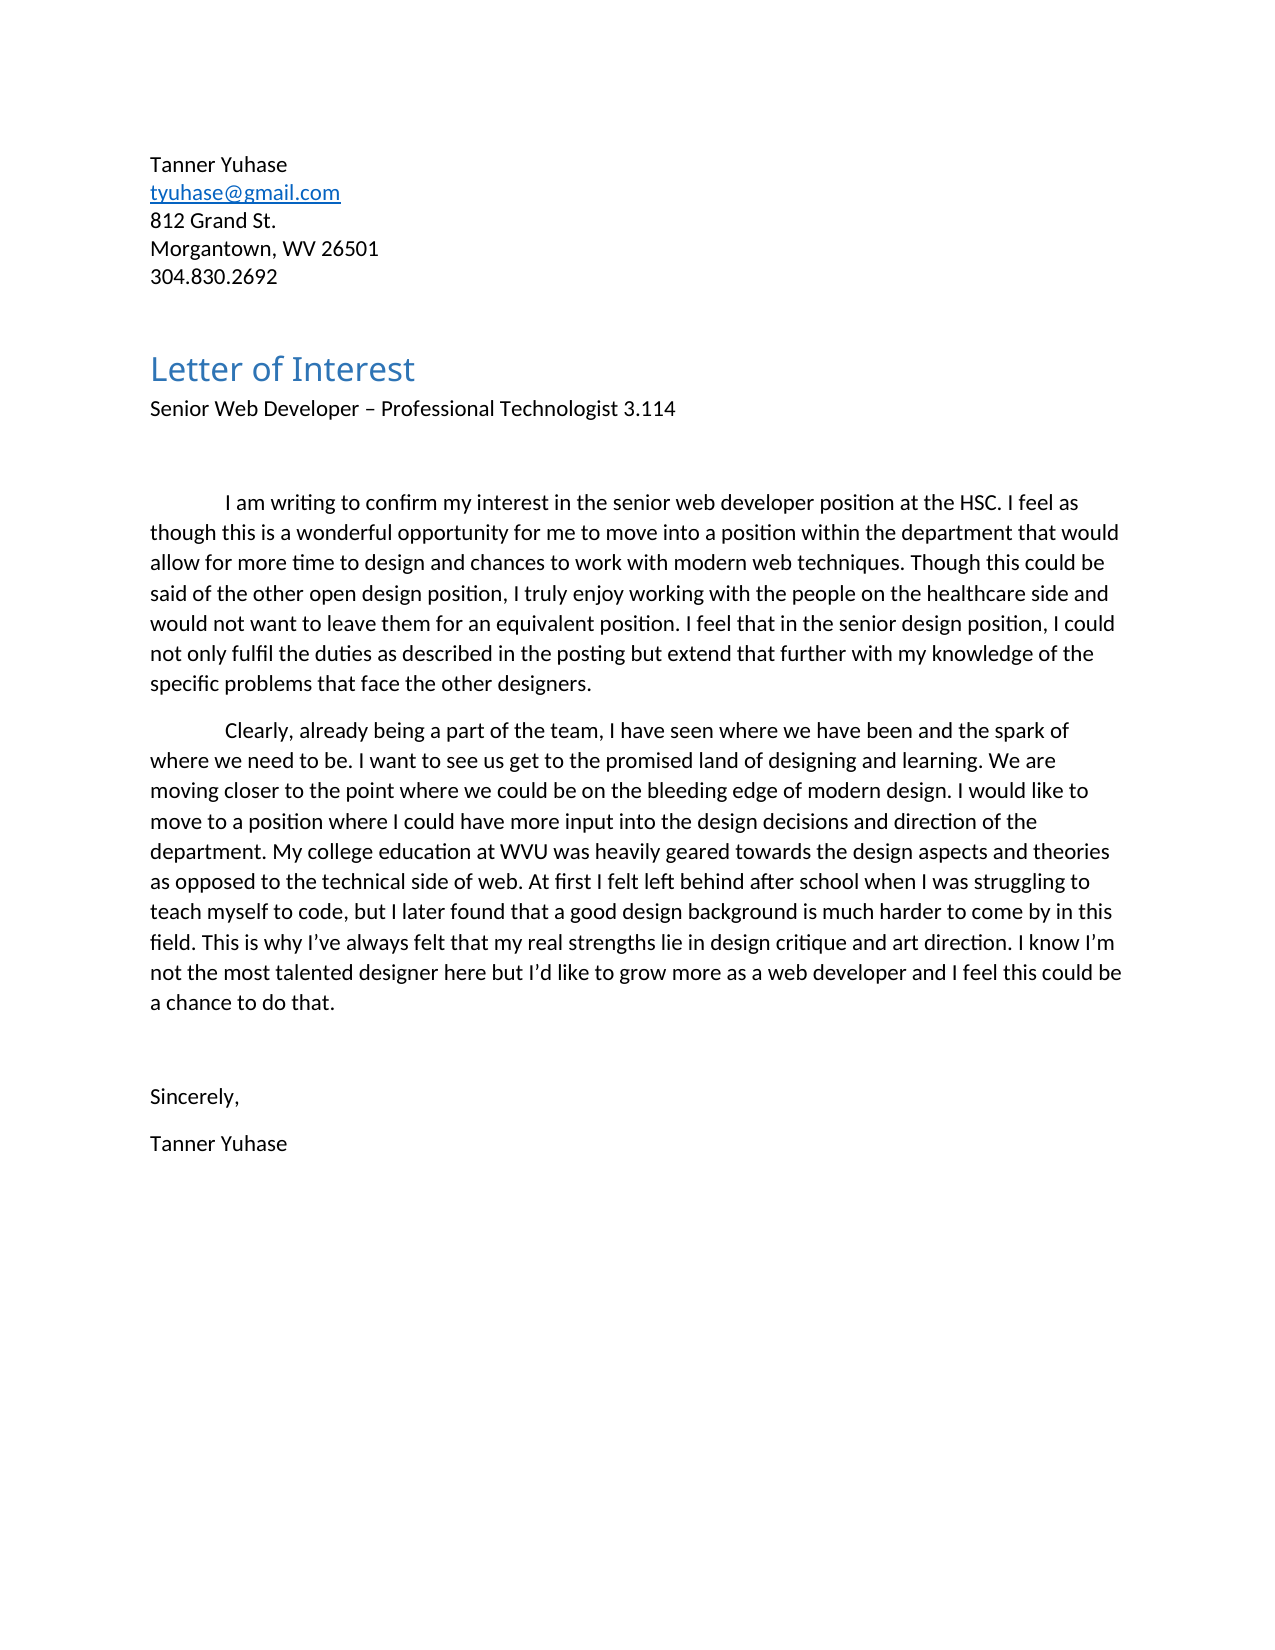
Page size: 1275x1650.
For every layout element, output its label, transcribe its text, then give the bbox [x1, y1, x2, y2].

text tyuhase@gmail.com [150, 178, 1125, 206]
text I am writing to confirm my interest in the senior web developer position at the HSC. I feel as though this is a wonderful opportunity for me to move into a position within the department that would allow for more time to design and chances to work with modern web techniques. Though this could be said of the other open design position, I truly enjoy working with the people on the healthcare side and would not want to leave them for an equivalent position. I feel that in the senior design position, I could not only fulfil the duties as described in the posting but extend that further with my knowledge of the specific problems that face the other designers. [150, 488, 1125, 697]
text Tanner Yuhase [150, 150, 1125, 178]
subtitle Letter of Interest [150, 345, 1125, 391]
text Senior Web Developer – Professional Technologist 3.114 [150, 394, 1125, 422]
text 812 Grand St. [150, 206, 1125, 234]
text Tanner Yuhase [150, 1129, 1125, 1157]
text Sincerely, [150, 1082, 1125, 1110]
text 304.830.2692 [150, 262, 1125, 290]
text Clearly, already being a part of the team, I have seen where we have been and the spark of where we need to be. I want to see us get to the promised land of designing and learning. We are moving closer to the point where we could be on the bleeding edge of modern design. I would like to move to a position where I could have more input into the design decisions and direction of the department. My college education at WVU was heavily geared towards the design aspects and theories as opposed to the technical side of web. At first I felt left behind after school when I was struggling to teach myself to code, but I later found that a good design background is much harder to come by in this field. This is why I’ve always felt that my real strengths lie in design critique and art direction. I know I’m not the most talented designer here but I’d like to grow more as a web developer and I feel this could be a chance to do that. [150, 716, 1125, 1016]
text Morgantown, WV 26501 [150, 234, 1125, 262]
